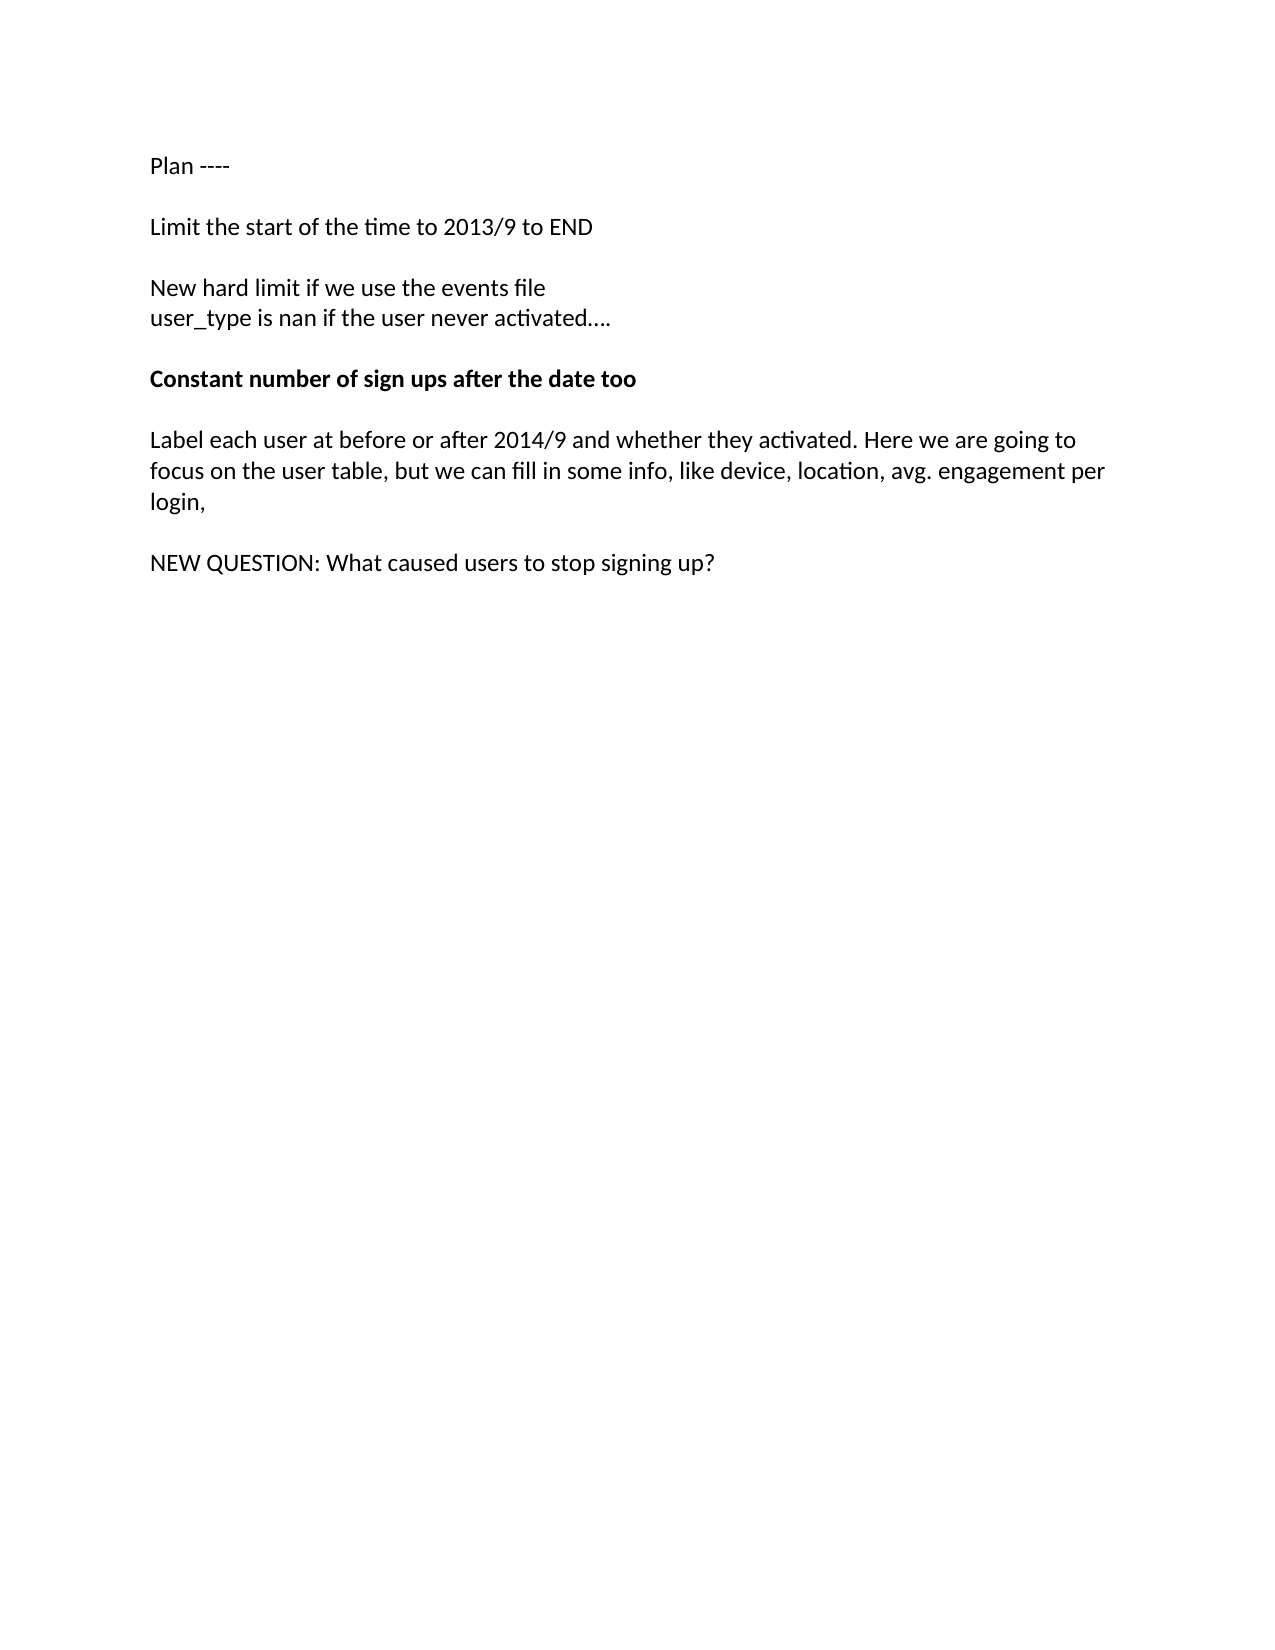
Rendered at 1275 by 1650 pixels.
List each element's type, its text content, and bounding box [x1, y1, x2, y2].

text Limit the start of the time to 2013/9 to END [150, 211, 1125, 242]
text New hard limit if we use the events file user_type is nan if the user never activated…. [150, 272, 1125, 333]
text Label each user at before or after 2014/9 and whether they activated. Here we are going to focus on the user table, but we can fill in some info, like device, location, avg. engagement per login, [150, 425, 1125, 516]
text Plan ---- [150, 150, 1125, 181]
text Constant number of sign ups after the date too [150, 364, 1125, 394]
text NEW QUESTION: What caused users to stop signing up? [150, 547, 1125, 577]
